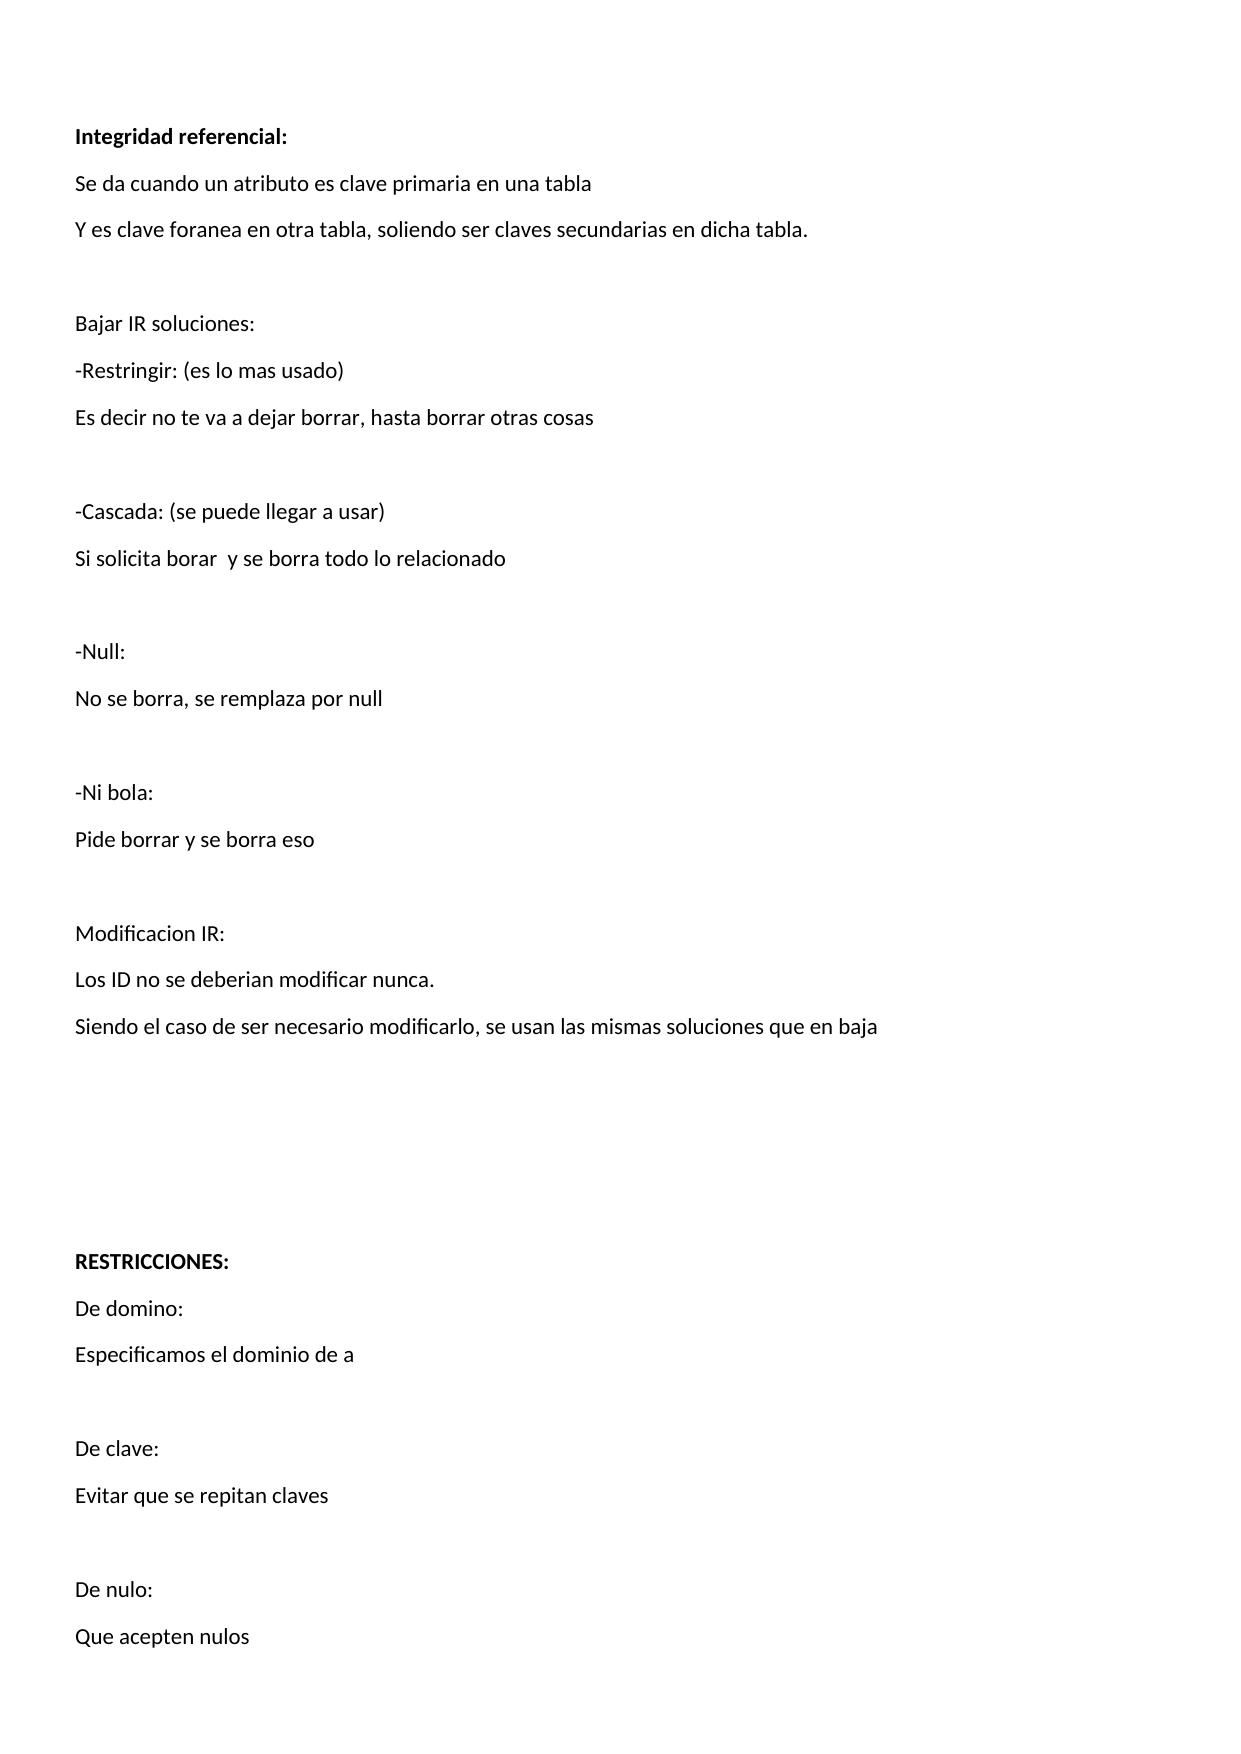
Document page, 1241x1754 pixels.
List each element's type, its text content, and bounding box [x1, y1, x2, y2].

text Bajar IR soluciones: [75, 309, 1165, 337]
text Integridad referencial: [75, 122, 1165, 150]
text De clave: [75, 1434, 1165, 1462]
text -Restringir: (es lo mas usado) [75, 356, 1165, 384]
text Pide borrar y se borra eso [75, 825, 1165, 853]
text Los ID no se deberian modificar nunca. [75, 966, 1165, 994]
text -Ni bola: [75, 778, 1165, 806]
text Evitar que se repitan claves [75, 1481, 1165, 1509]
text No se borra, se remplaza por null [75, 684, 1165, 712]
text De domino: [75, 1294, 1165, 1322]
text Es decir no te va a dejar borrar, hasta borrar otras cosas [75, 403, 1165, 431]
text De nulo: [75, 1575, 1165, 1603]
text Se da cuando un atributo es clave primaria en una tabla [75, 169, 1165, 197]
text Modificacion IR: [75, 919, 1165, 947]
text Que acepten nulos [75, 1622, 1165, 1650]
text Especificamos el dominio de a [75, 1341, 1165, 1369]
text -Null: [75, 637, 1165, 666]
text RESTRICCIONES: [75, 1247, 1165, 1275]
text -Cascada: (se puede llegar a usar) [75, 497, 1165, 525]
text Y es clave foranea en otra tabla, soliendo ser claves secundarias en dicha tabla. [75, 216, 1165, 244]
text Si solicita borar y se borra todo lo relacionado [75, 544, 1165, 572]
text Siendo el caso de ser necesario modificarlo, se usan las mismas soluciones que en baja [75, 1012, 1165, 1041]
